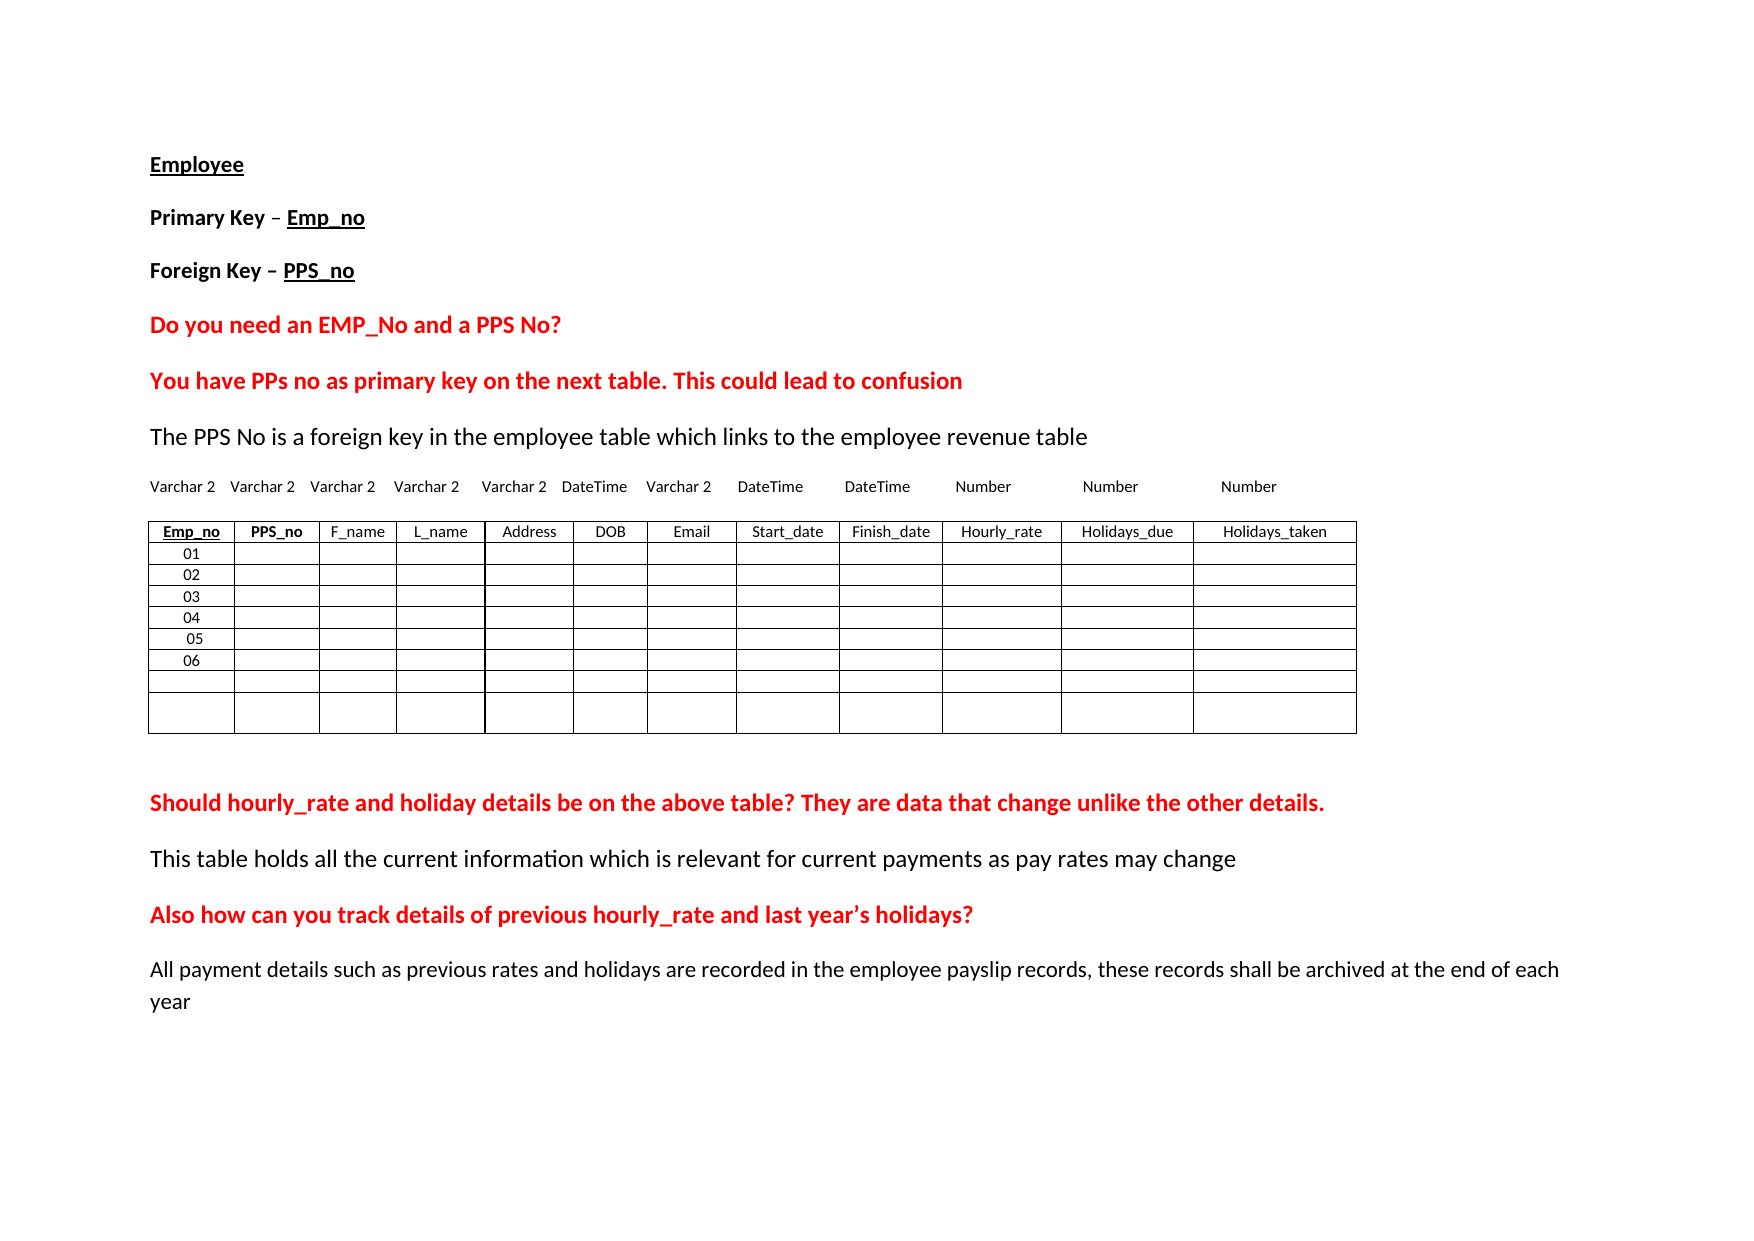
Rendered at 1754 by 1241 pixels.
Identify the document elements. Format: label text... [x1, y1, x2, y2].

table_cell [397, 543, 484, 563]
table_cell [574, 650, 647, 670]
text You have PPs no as primary key on the next table. This could lead to confusion [150, 365, 1604, 395]
table_cell [486, 607, 573, 627]
table_cell [1194, 607, 1356, 627]
table_cell [840, 543, 942, 563]
table_header F_name [320, 522, 396, 542]
table_cell [840, 629, 942, 649]
table_cell [737, 693, 839, 733]
table_cell [648, 565, 736, 585]
table_cell [1062, 629, 1193, 649]
table_header L_name [397, 522, 484, 542]
table_cell 03 [149, 586, 234, 606]
text Do you need an EMP_No and a PPS No? [150, 309, 1604, 339]
table_cell [840, 693, 942, 733]
table_cell [943, 671, 1061, 692]
text Varchar 2 Varchar 2 Varchar 2 Varchar 2 Varchar 2 DateTime Varchar 2 DateTime DateTime Number Number Number [150, 477, 1604, 497]
table_cell [574, 607, 647, 627]
table_cell [648, 671, 736, 692]
table_header Emp_no [149, 522, 234, 542]
table_cell [320, 565, 396, 585]
table_cell [486, 543, 573, 563]
table_cell [648, 586, 736, 606]
table_header Address [486, 522, 573, 542]
table_cell [1062, 671, 1193, 692]
table_cell [840, 671, 942, 692]
table_cell [737, 565, 839, 585]
table_cell [397, 650, 484, 670]
table_cell [235, 607, 319, 627]
table_cell [1062, 607, 1193, 627]
table_header Finish_date [840, 522, 942, 542]
table_cell [235, 693, 319, 733]
table_cell [320, 629, 396, 649]
table_cell [737, 671, 839, 692]
table_header Holidays_due [1062, 522, 1193, 542]
table_cell [235, 586, 319, 606]
table_cell [943, 607, 1061, 627]
table_cell [320, 693, 396, 733]
table_cell [737, 650, 839, 670]
table_cell [1194, 565, 1356, 585]
table_cell [1062, 586, 1193, 606]
table_cell [1194, 543, 1356, 563]
table_cell [235, 543, 319, 563]
table_cell [486, 629, 573, 649]
table_cell [648, 607, 736, 627]
table_cell [235, 650, 319, 670]
table_cell [397, 586, 484, 606]
table_cell [737, 629, 839, 649]
table_cell [840, 586, 942, 606]
table_header Start_date [737, 522, 839, 542]
table_cell 01 [149, 543, 234, 563]
table_cell [320, 650, 396, 670]
table_header Hourly_rate [943, 522, 1061, 542]
table_cell [486, 565, 573, 585]
table_cell [235, 671, 319, 692]
table_cell 04 [149, 607, 234, 627]
table_cell [943, 543, 1061, 563]
table_cell [943, 565, 1061, 585]
table_cell [574, 629, 647, 649]
table_cell 06 [149, 650, 234, 670]
table_cell [320, 586, 396, 606]
table_cell [943, 650, 1061, 670]
table_header PPS_no [235, 522, 319, 542]
table_cell 05 [149, 629, 234, 649]
table_cell [943, 586, 1061, 606]
table_cell [486, 693, 573, 733]
table_cell [149, 693, 234, 733]
text Should hourly_rate and holiday details be on the above table? They are data that change unlike the other details. [150, 787, 1604, 818]
table_cell [397, 607, 484, 627]
table_header Email [648, 522, 736, 542]
table_cell [486, 671, 573, 692]
table_cell [574, 671, 647, 692]
table_cell [574, 586, 647, 606]
text Employee [150, 150, 1604, 178]
table_cell [648, 543, 736, 563]
table_cell [737, 543, 839, 563]
table_cell [648, 650, 736, 670]
table_cell 02 [149, 565, 234, 585]
table_cell [574, 693, 647, 733]
table_cell [648, 629, 736, 649]
table_cell [1194, 586, 1356, 606]
table_cell [149, 671, 234, 692]
table_cell [235, 629, 319, 649]
table_cell [840, 607, 942, 627]
table_cell [486, 650, 573, 670]
table_cell [397, 693, 484, 733]
text All payment details such as previous rates and holidays are recorded in the employee payslip records, these records shall be archived at the end of each year [150, 955, 1604, 1015]
table_cell [397, 565, 484, 585]
table_cell [1062, 650, 1193, 670]
table_cell [1194, 650, 1356, 670]
table_cell [320, 543, 396, 563]
table_cell [320, 671, 396, 692]
table_cell [397, 671, 484, 692]
table_header Holidays_taken [1194, 522, 1356, 542]
text Also how can you track details of previous hourly_rate and last year’s holidays? [150, 899, 1604, 929]
text The PPS No is a foreign key in the employee table which links to the employee revenue table [150, 421, 1604, 451]
table_cell [320, 607, 396, 627]
table_cell [574, 543, 647, 563]
table_cell [737, 586, 839, 606]
table_cell [235, 565, 319, 585]
table_cell [1194, 693, 1356, 733]
table_cell [574, 565, 647, 585]
table_cell [1062, 565, 1193, 585]
text This table holds all the current information which is relevant for current payments as pay rates may change [150, 843, 1604, 874]
table_header DOB [574, 522, 647, 542]
table_cell [1062, 543, 1193, 563]
table_cell [486, 586, 573, 606]
table_cell [840, 650, 942, 670]
table_cell [737, 607, 839, 627]
table_cell [397, 629, 484, 649]
table_cell [1194, 629, 1356, 649]
table_cell [648, 693, 736, 733]
table_cell [1062, 693, 1193, 733]
table_cell [943, 693, 1061, 733]
table_cell [840, 565, 942, 585]
table_cell [943, 629, 1061, 649]
text Foreign Key – PPS_no [150, 256, 1604, 284]
table_cell [1194, 671, 1356, 692]
text Primary Key – Emp_no [150, 203, 1604, 231]
